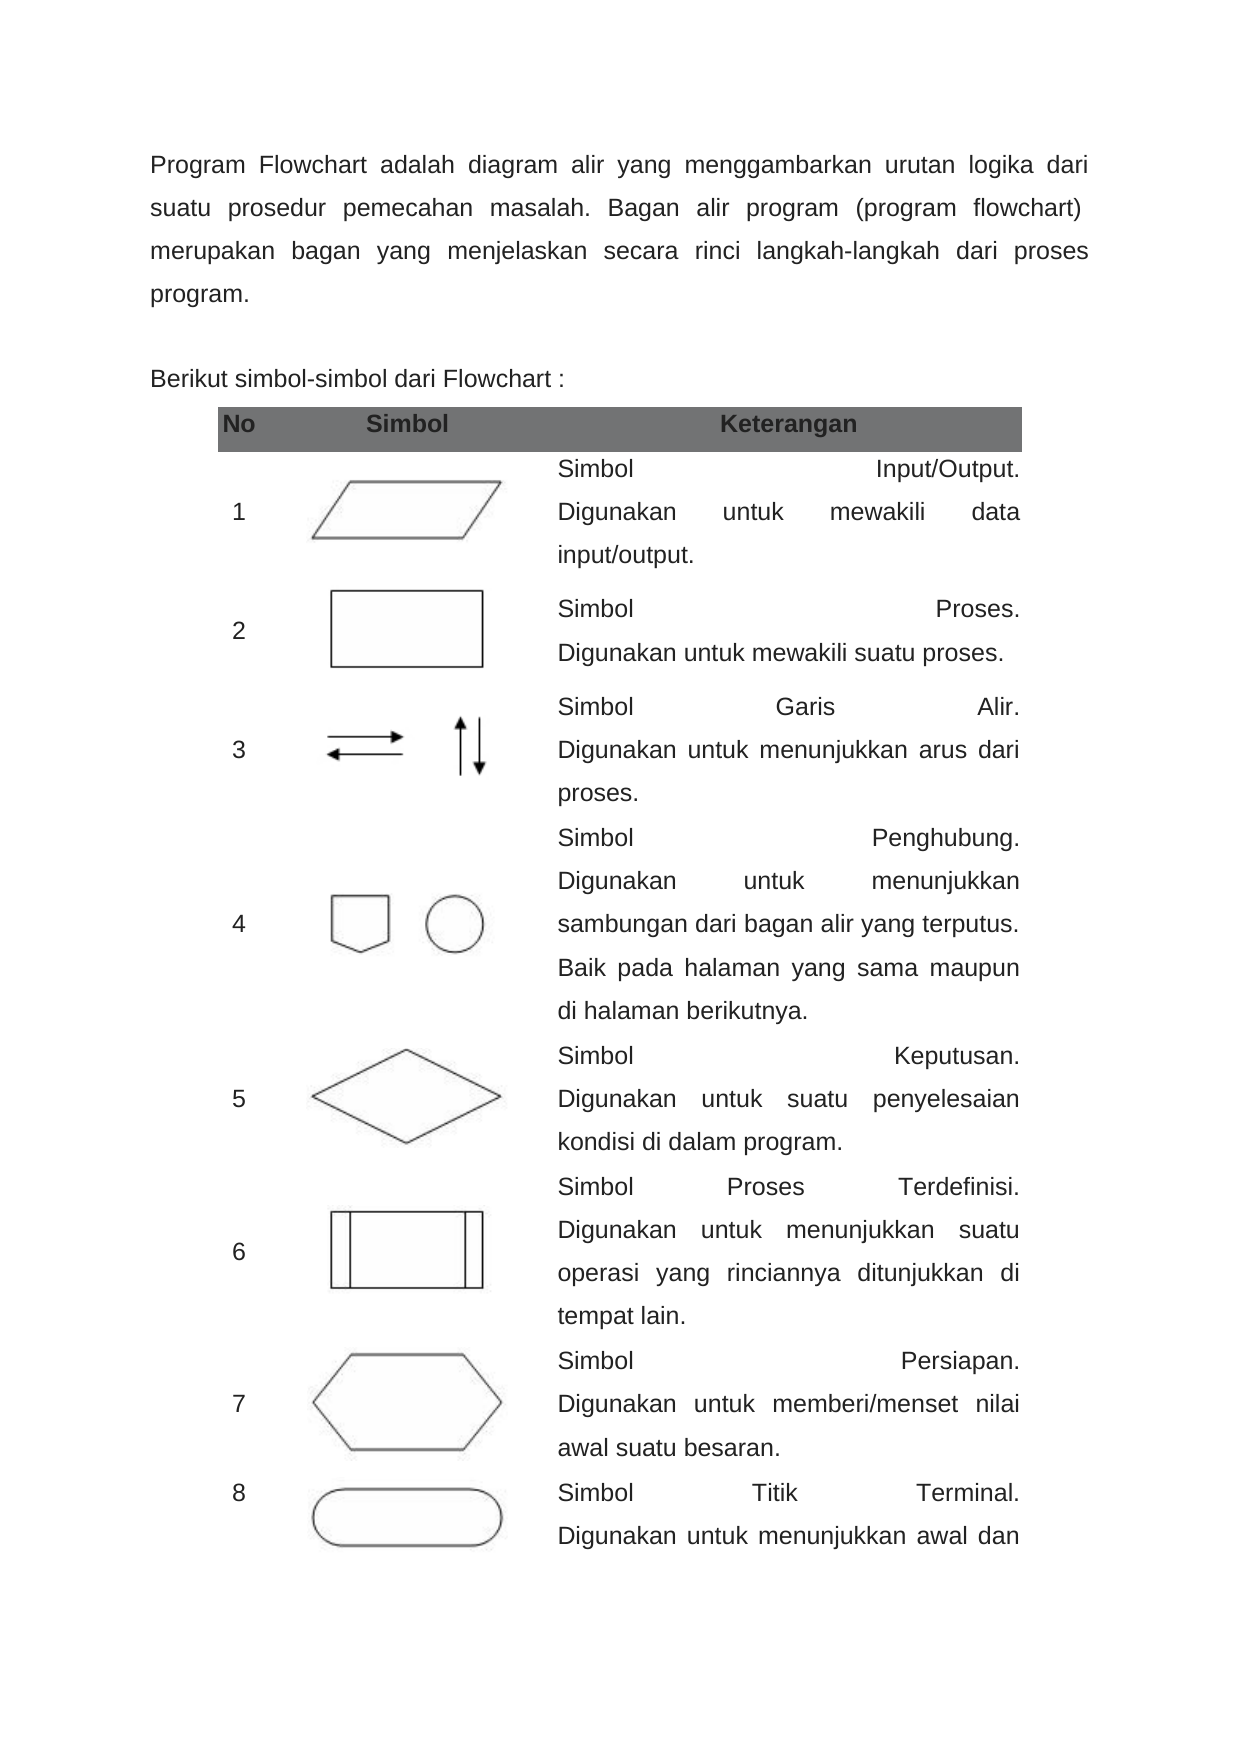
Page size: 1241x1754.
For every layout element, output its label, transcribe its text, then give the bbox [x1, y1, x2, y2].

table_cell 7 [218, 1345, 259, 1476]
text Berikut simbol-simbol dari Flowchart : [150, 364, 1090, 393]
picture [307, 1477, 508, 1560]
table_cell [259, 1170, 556, 1345]
table_cell 5 [218, 1039, 259, 1170]
table_cell Simbol Garis Alir. Digunakan untuk menunjukkan arus dari proses. [556, 690, 1022, 822]
table_cell 1 [218, 452, 259, 583]
table_cell [259, 690, 556, 822]
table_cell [556, 1476, 1022, 1574]
picture [306, 1048, 509, 1148]
table_cell [259, 822, 556, 1039]
picture [307, 1347, 508, 1461]
table_cell [259, 452, 556, 583]
table_cell Simbol Persiapan. Digunakan untuk memberi/menset nilai awal suatu besaran. [556, 1345, 1022, 1476]
table_cell [259, 1039, 556, 1170]
table_cell Simbol Proses. Digunakan untuk mewakili suatu proses. [556, 584, 1022, 690]
picture [315, 704, 501, 795]
picture [306, 881, 509, 967]
picture [315, 585, 501, 676]
table_cell 8 [218, 1476, 259, 1574]
table_cell Simbol Keputusan. Digunakan untuk suatu penyelesaian kondisi di dalam program. [556, 1039, 1022, 1170]
table_header Simbol [259, 407, 556, 452]
table_cell Simbol Input/Output. Digunakan untuk mewakili data input/output. [556, 452, 1022, 583]
table_cell [259, 1476, 556, 1574]
text Program Flowchart adalah diagram alir yang menggambarkan urutan logika dari suatu prosedur pemecahan masalah. Bagan alir program (program flowchart) merupakan bagan yang menjelaskan secara rinci langkah-langkah dari proses program. [150, 150, 1090, 350]
table_cell Simbol Penghubung. Digunakan untuk menunjukkan sambungan dari bagan alir yang terputus. Baik pada halaman yang sama maupun di halaman berikutnya. [556, 822, 1022, 1039]
table_header No [218, 407, 259, 452]
picture [306, 468, 509, 554]
picture [315, 1205, 501, 1297]
table_cell 6 [218, 1170, 259, 1345]
table_cell [259, 584, 556, 690]
table_cell 4 [218, 822, 259, 1039]
table_cell 2 [218, 584, 259, 690]
table_header Keterangan [556, 407, 1022, 452]
table_cell 3 [218, 690, 259, 822]
table_cell [259, 1345, 556, 1476]
table_cell Simbol Proses Terdefinisi. Digunakan untuk menunjukkan suatu operasi yang rinciannya ditunjukkan di tempat lain. [556, 1170, 1022, 1345]
